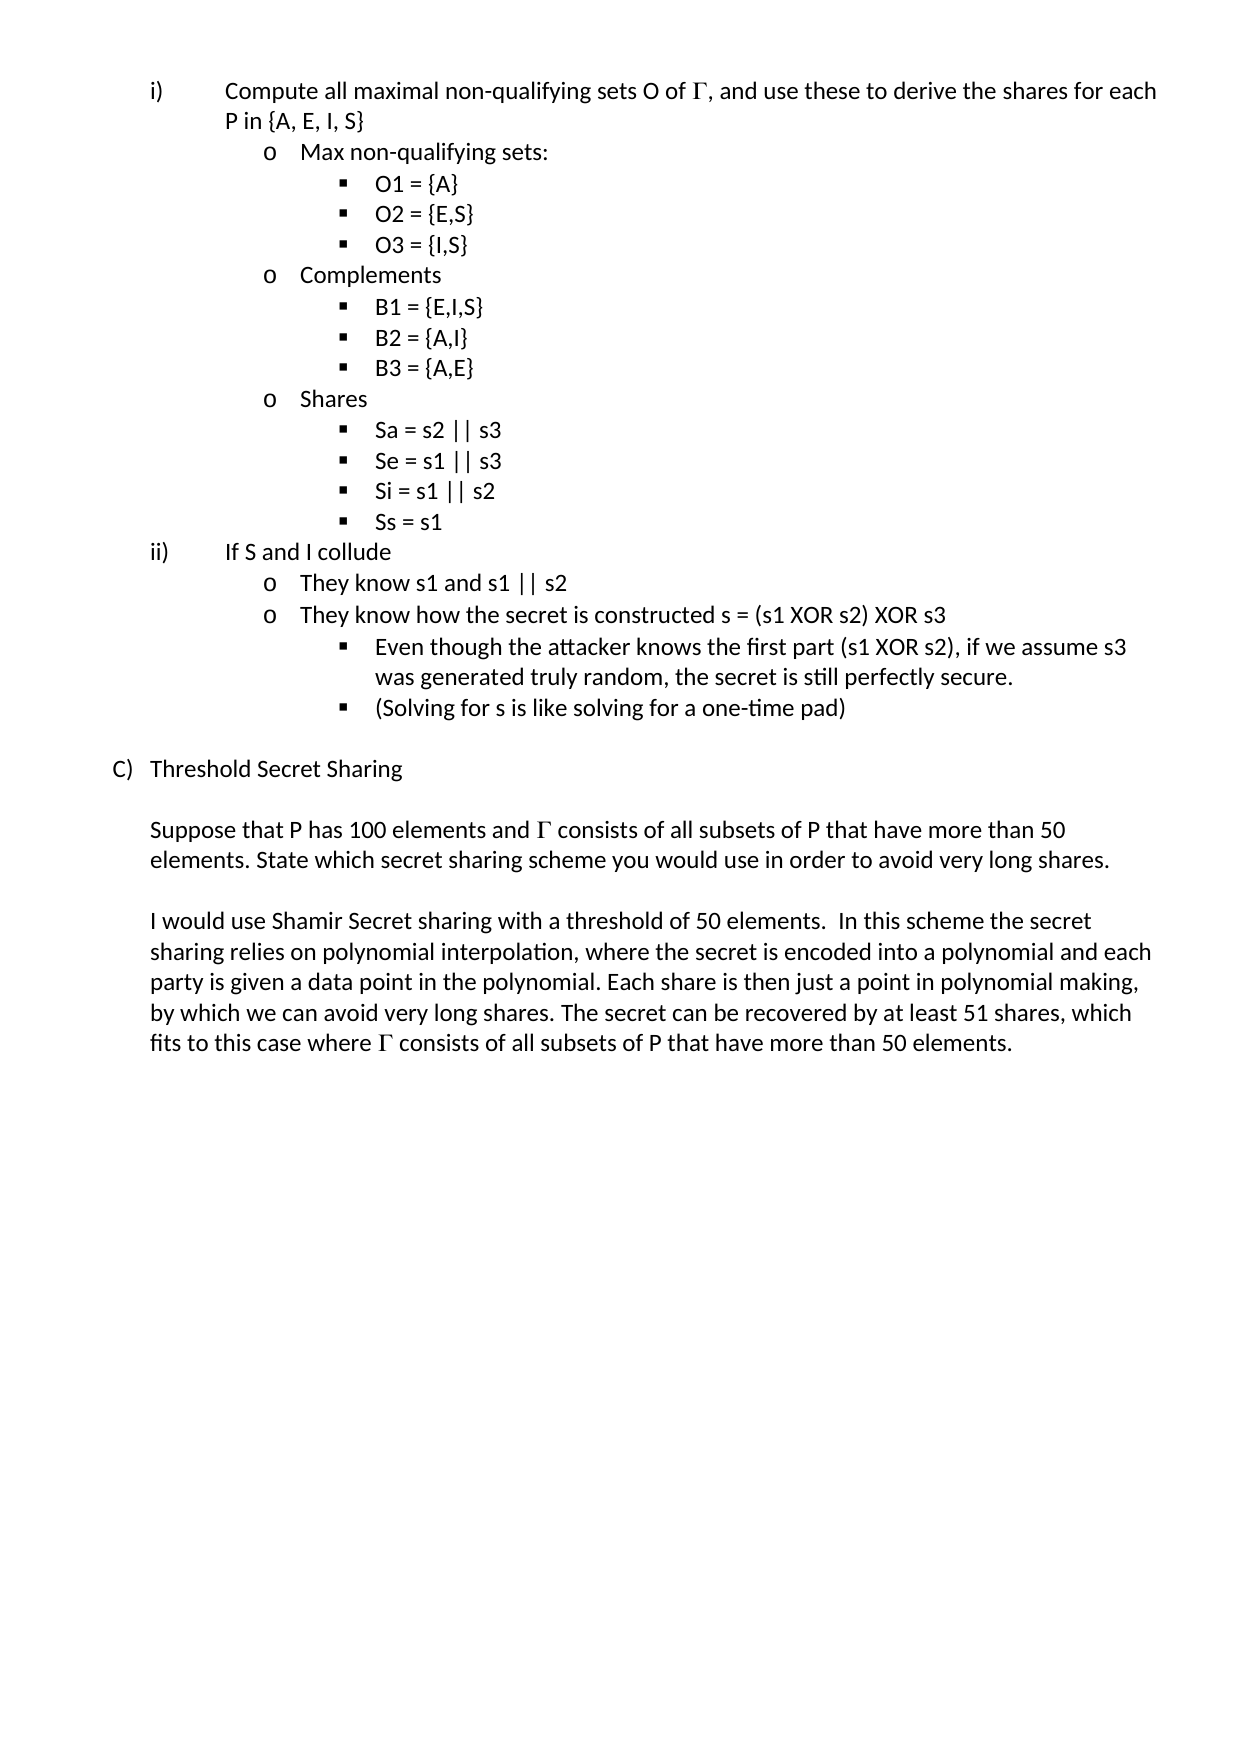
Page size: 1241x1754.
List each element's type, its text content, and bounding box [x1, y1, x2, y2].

list B2 = {A,I} [337, 322, 1165, 352]
list Ss = s1 [337, 506, 1165, 537]
list If S and I collude [150, 537, 1165, 567]
list They know s1 and s1 || s2 [262, 567, 1165, 599]
list Sa = s2 || s3 [337, 414, 1165, 445]
list I would use Shamir Secret sharing with a threshold of 50 elements. In this scheme the secret sharing relies on polynomial interpolation, where the secret is encoded into a polynomial and each party is given a data point in the polynomial. Each share is then just a point in polynomial making, by which we can avoid very long shares. The secret can be recovered by at least 51 shares, which fits to this case where G consists of all subsets of P that have more than 50 elements. [150, 905, 1165, 1058]
list O2 = {E,S} [337, 198, 1165, 229]
list Max non-qualifying sets: [262, 136, 1165, 168]
list O1 = {A} [337, 168, 1165, 198]
list Threshold Secret Sharing [112, 753, 1165, 783]
list Even though the attacker knows the first part (s1 XOR s2), if we assume s3 was generated truly random, the secret is still perfectly secure. [337, 631, 1165, 692]
list B1 = {E,I,S} [337, 291, 1165, 322]
list (Solving for s is like solving for a one-time pad) [337, 692, 1165, 722]
list Complements [262, 259, 1165, 291]
list Shares [262, 383, 1165, 414]
list O3 = {I,S} [337, 229, 1165, 259]
list B3 = {A,E} [337, 352, 1165, 383]
list They know how the secret is constructed s = (s1 XOR s2) XOR s3 [262, 599, 1165, 631]
list Compute all maximal non-qualifying sets O of G, and use these to derive the shares for each P in {A, E, I, S} [150, 75, 1165, 136]
list Suppose that P has 100 elements and G consists of all subsets of P that have more than 50 elements. State which secret sharing scheme you would use in order to avoid very long shares. [150, 814, 1165, 875]
list Si = s1 || s2 [337, 476, 1165, 506]
list Se = s1 || s3 [337, 445, 1165, 476]
